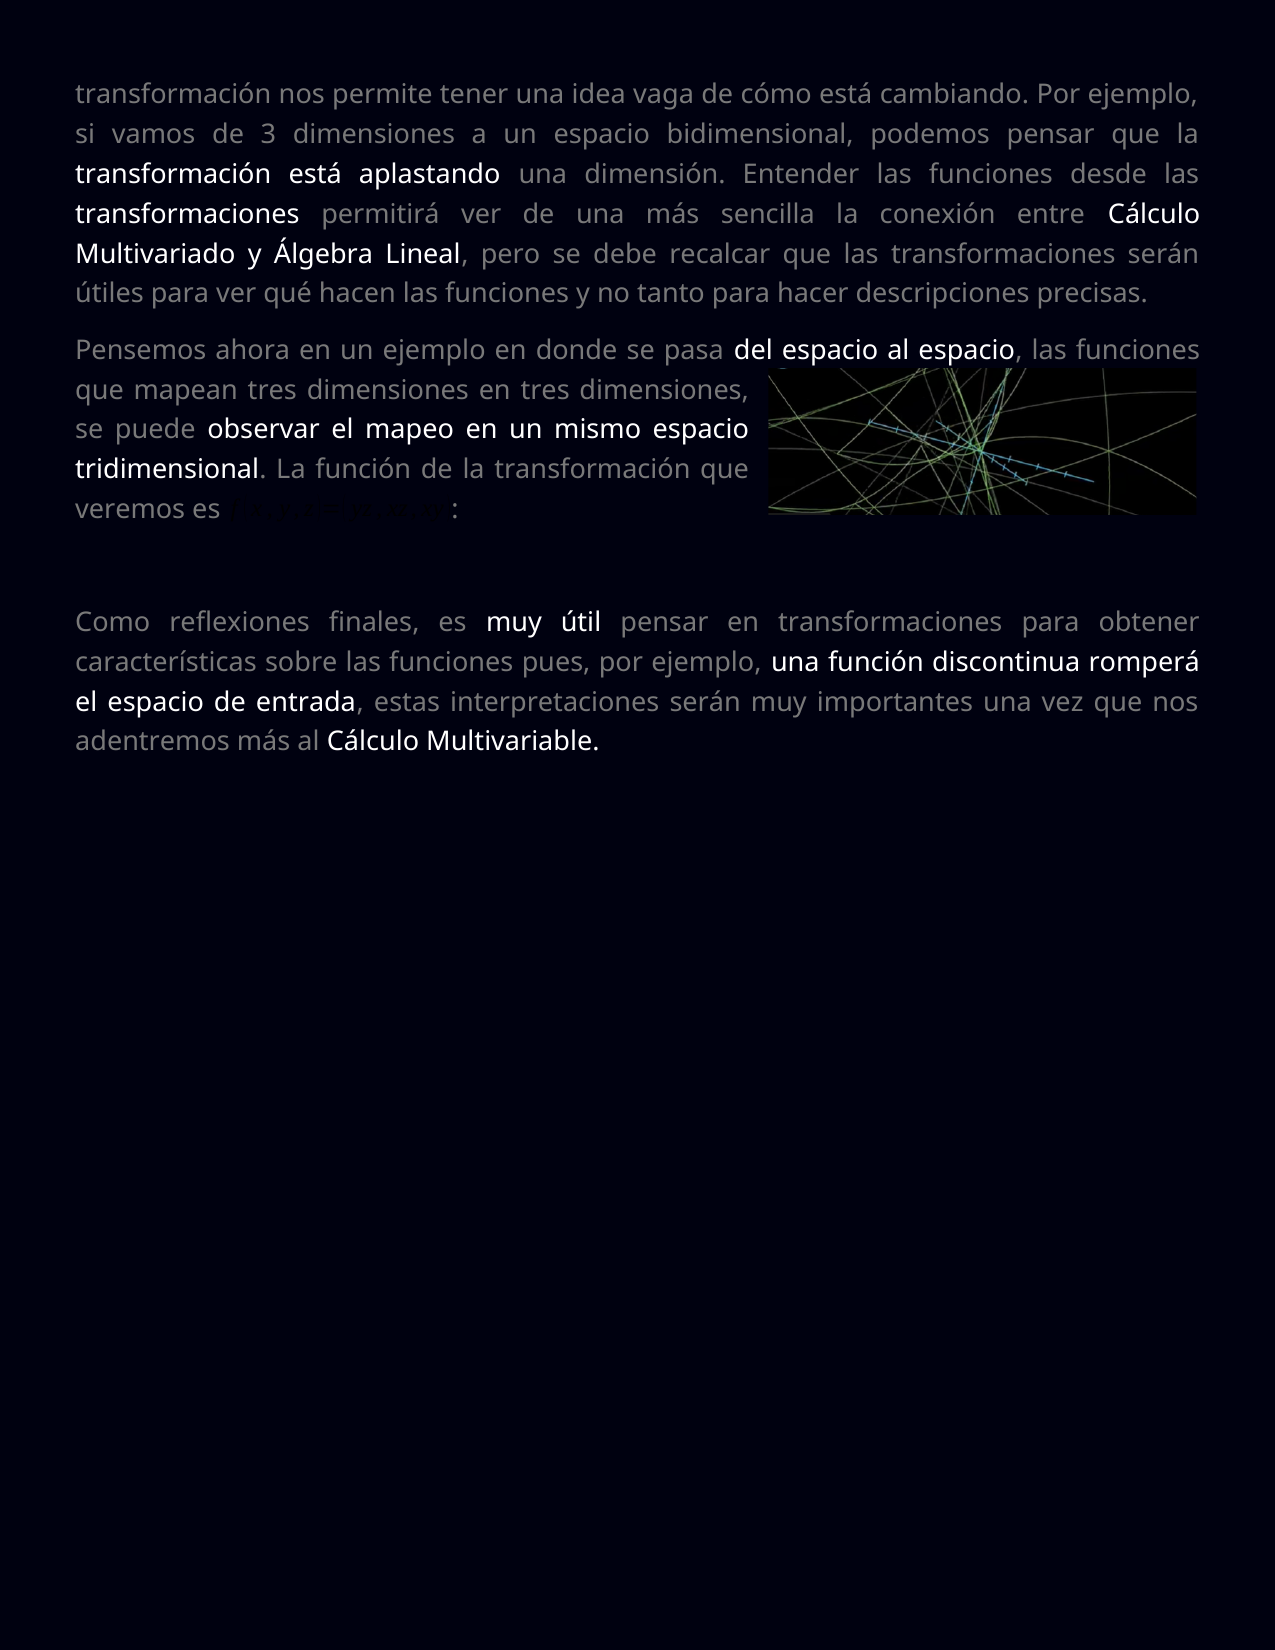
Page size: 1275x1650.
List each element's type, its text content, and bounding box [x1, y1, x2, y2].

text Pensemos ahora en un ejemplo en donde se pasa del espacio al espacio, las funciones que mapean tres dimensiones en tres dimensiones, se puede observar el mapeo en un mismo espacio tridimensional. La función de la transformación que veremos es : [75, 330, 1200, 526]
text Como reflexiones finales, es muy útil pensar en transformaciones para obtener características sobre las funciones pues, por ejemplo, una función discontinua romperá el espacio de entrada, estas interpretaciones serán muy importantes una vez que nos adentremos más al Cálculo Multivariable. [75, 602, 1200, 759]
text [75, 75, 1200, 311]
